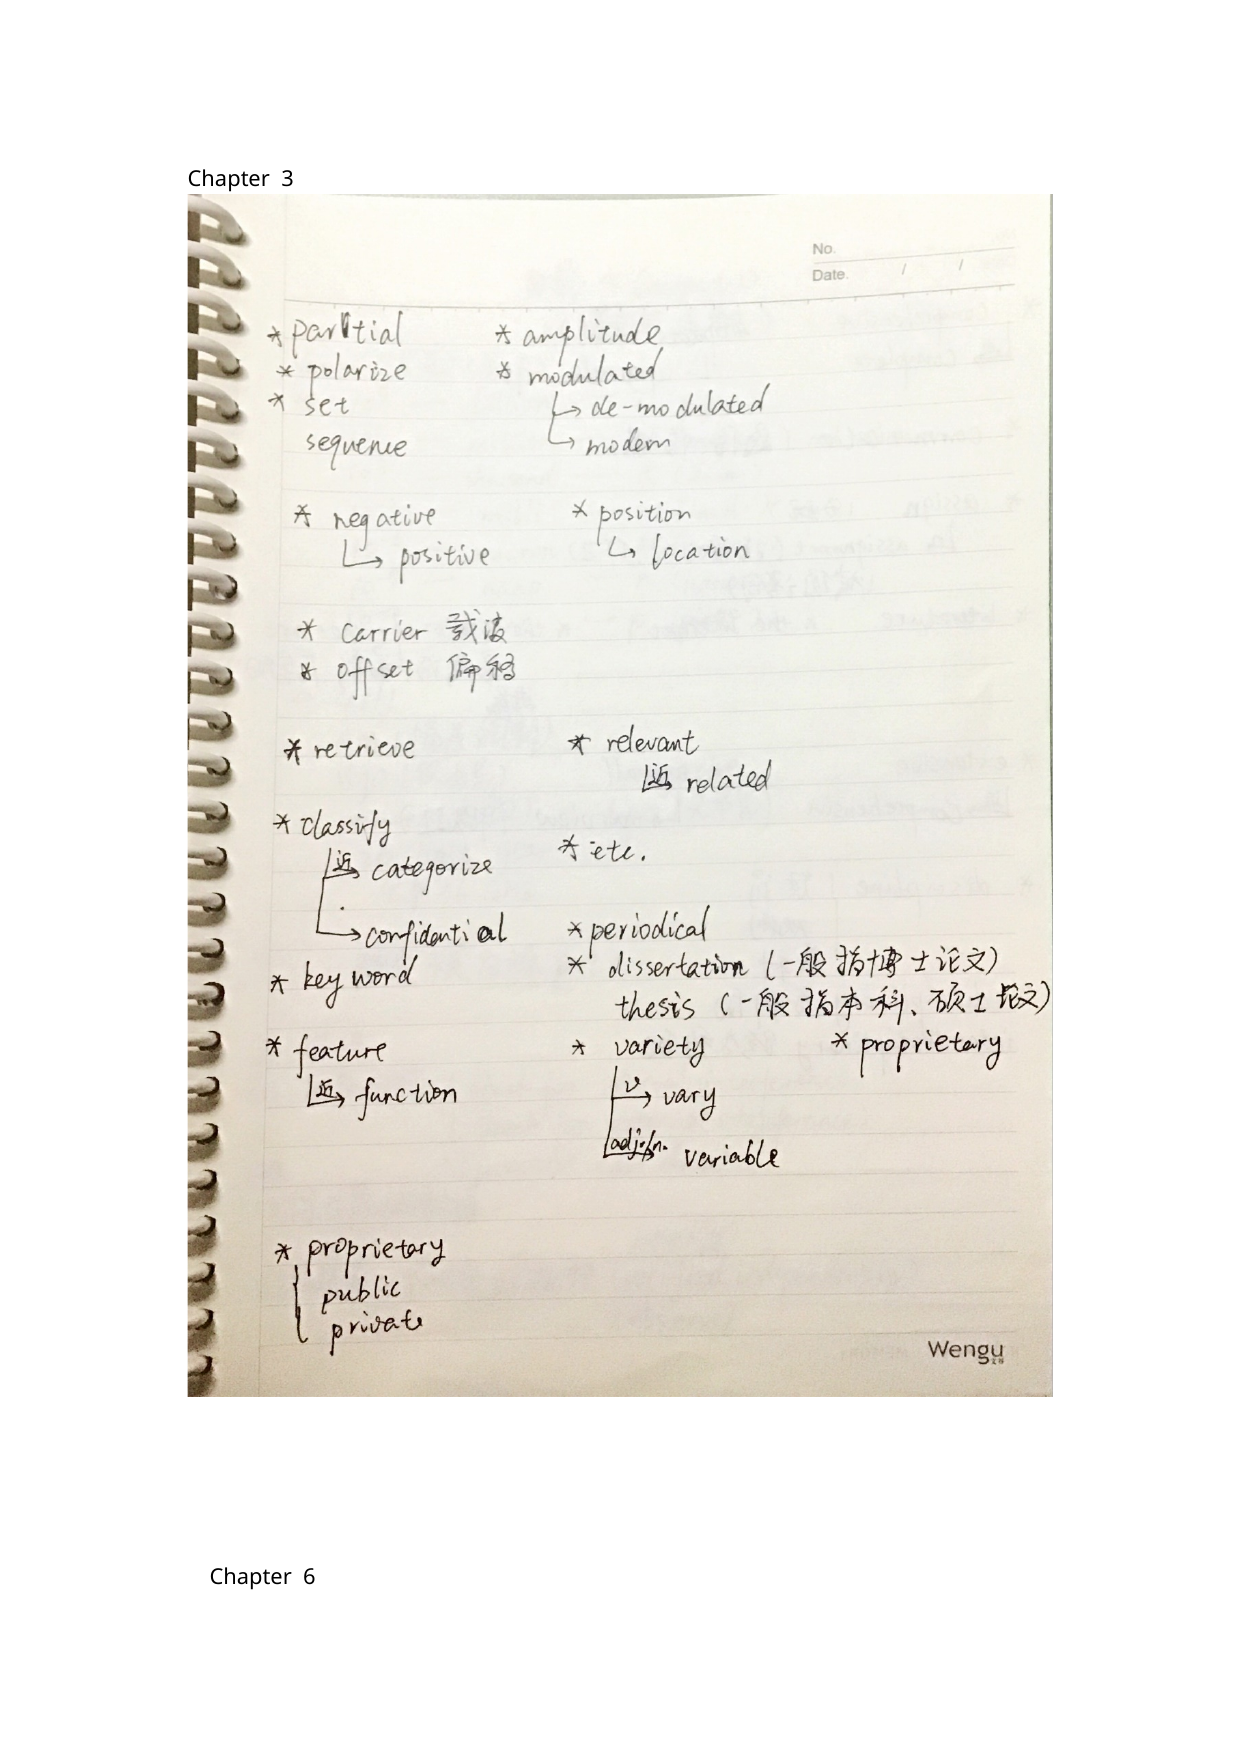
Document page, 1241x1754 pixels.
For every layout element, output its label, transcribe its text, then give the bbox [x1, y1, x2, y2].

text Chapter 3 [187, 162, 1053, 194]
picture [187, 194, 1053, 1397]
text Chapter 6 [187, 1559, 1053, 1592]
